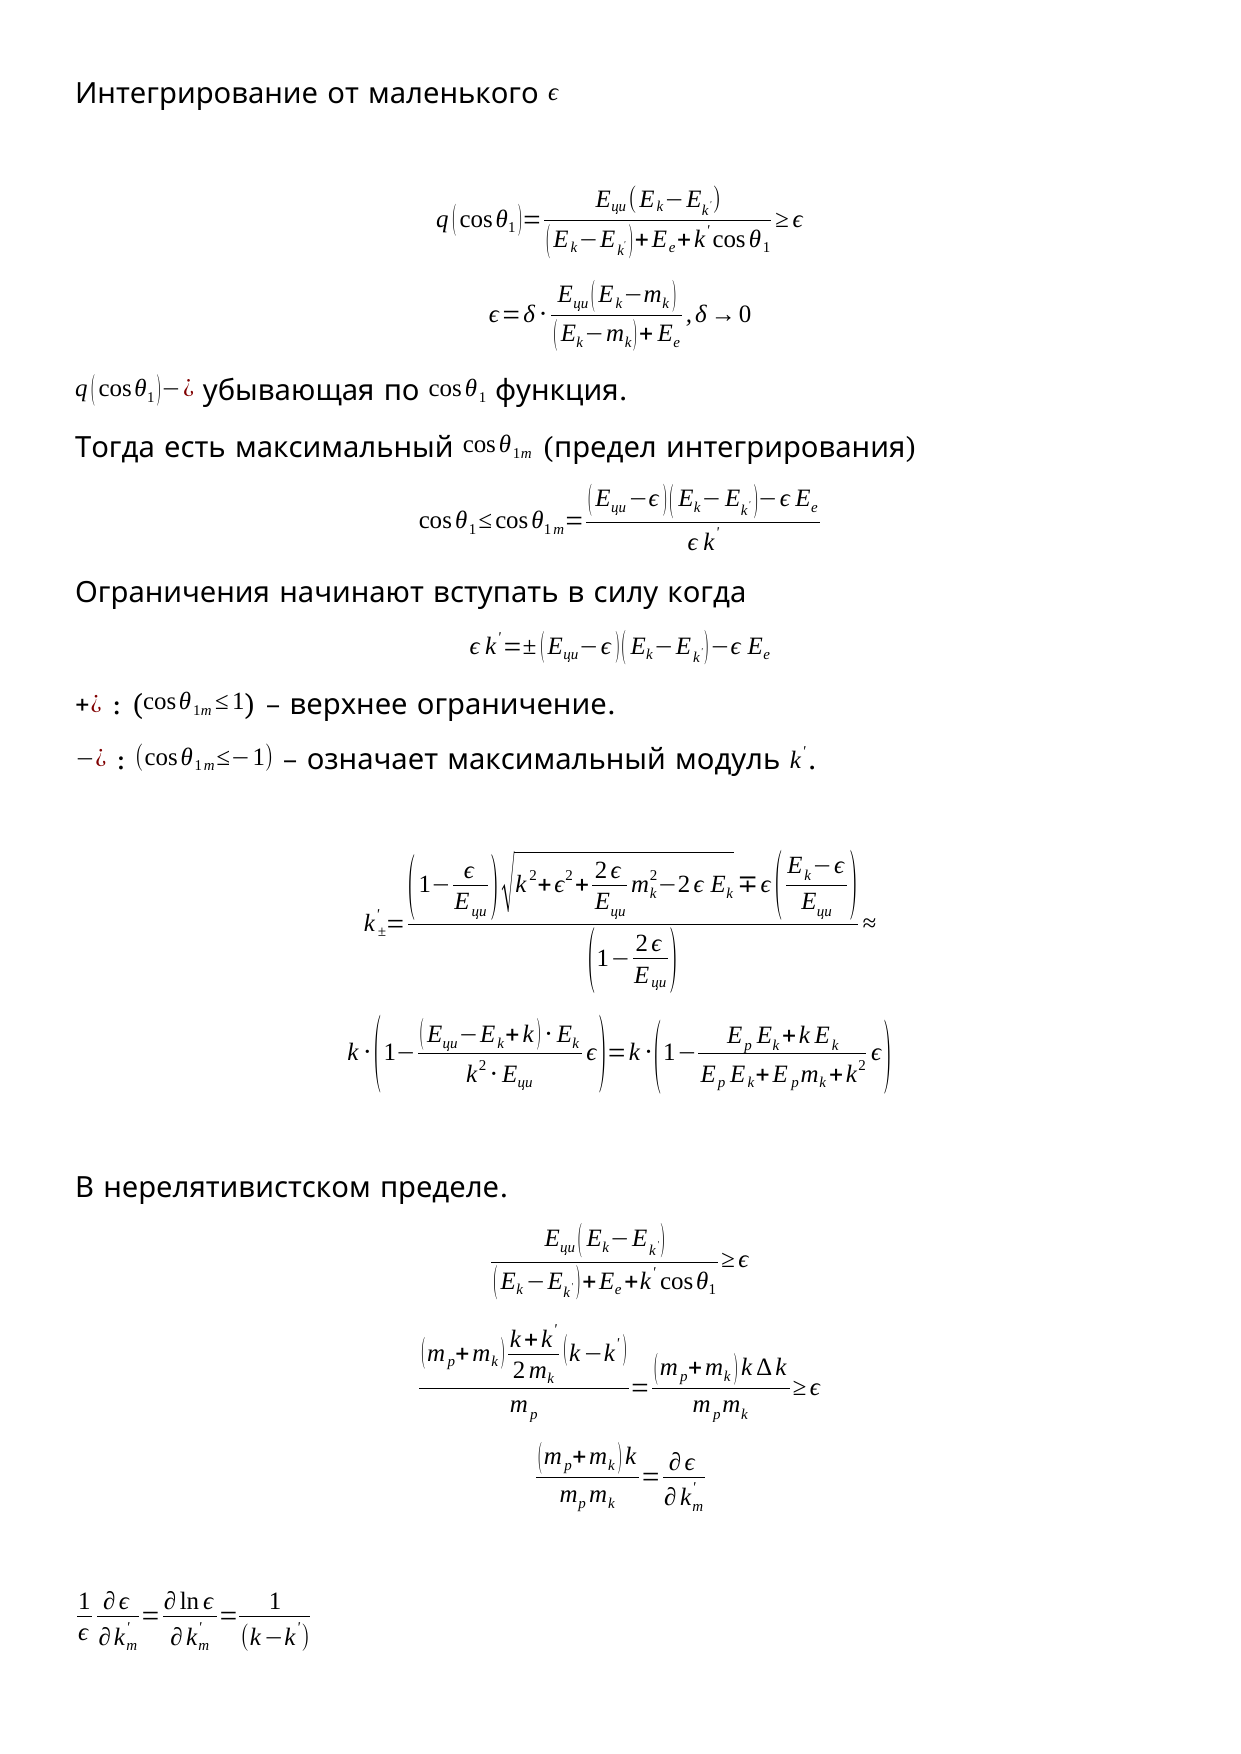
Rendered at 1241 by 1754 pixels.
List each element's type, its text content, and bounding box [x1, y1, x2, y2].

text убывающая по функция. [75, 371, 1165, 409]
text : – означает максимальный модуль . [75, 740, 1165, 775]
text Интегрирование от маленького [75, 75, 1165, 110]
text Ограничения начинают вступать в силу когда [75, 574, 1165, 609]
text В нерелятивистском пределе. [75, 1168, 1165, 1203]
text : () – верхнее ограничение. [75, 686, 1165, 721]
text Тогда есть максимальный (предел интегрирования) [75, 428, 1165, 463]
